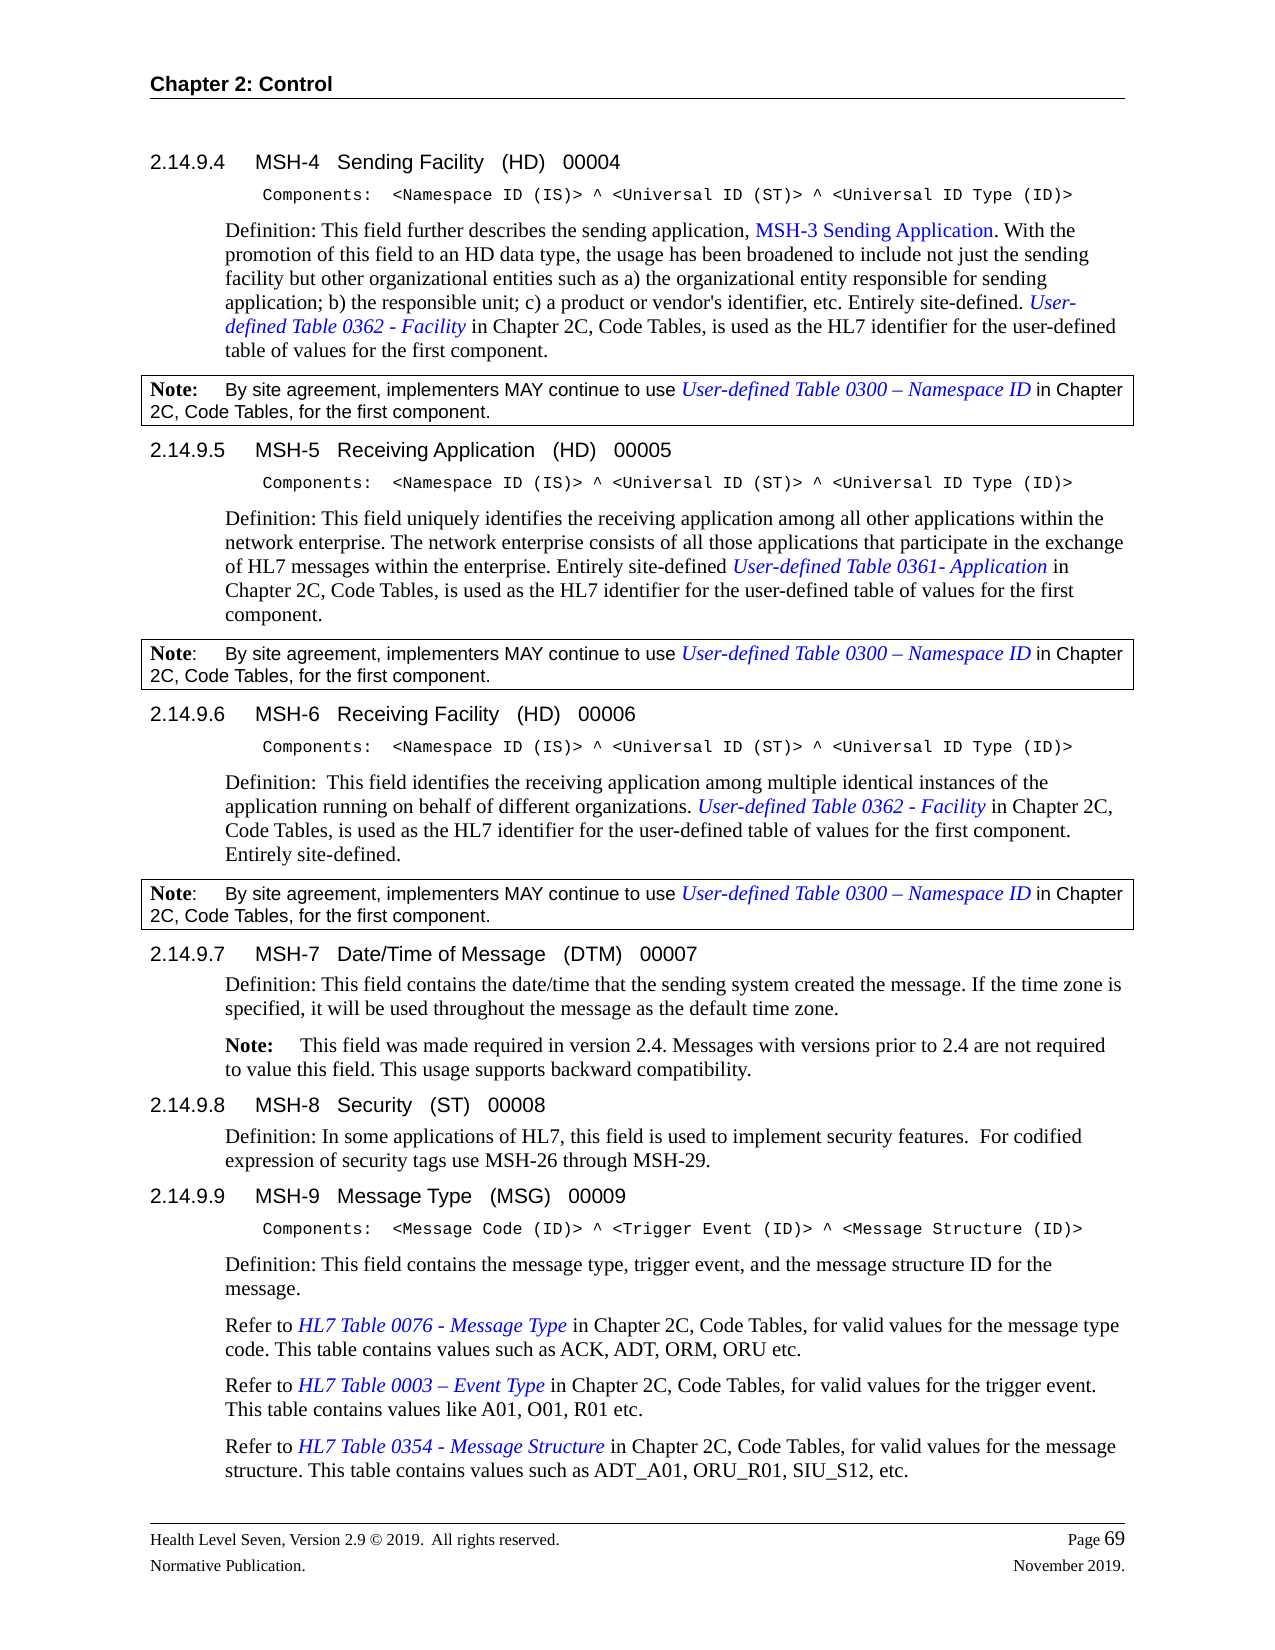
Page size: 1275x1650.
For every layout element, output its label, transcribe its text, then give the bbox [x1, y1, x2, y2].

text Components: <Namespace ID (IS)> ^ <Universal ID (ST)> ^ <Universal ID Type (ID)> [262, 738, 1125, 757]
text Components: <Namespace ID (IS)> ^ <Universal ID (ST)> ^ <Universal ID Type (ID)> [262, 474, 1125, 493]
subtitle MSH-8 Security (ST) 00008 [150, 1093, 1125, 1117]
text Note: By site agreement, implementers MAY continue to use User-defined Table 0300 – Namespace ID in Chapter 2C, Code Tables, for the first component. [142, 880, 1133, 929]
subtitle MSH-4 Sending Facility (HD) 00004 [150, 150, 1125, 174]
text Definition: This field identifies the receiving application among multiple identical instances of the application running on behalf of different organizations. User-defined Table 0362 - Facility in Chapter 2C, Code Tables, is used as the HL7 identifier for the user-defined table of values for the first component. Entirely site-defined. [225, 770, 1125, 866]
text Note: This field was made required in version 2.4. Messages with versions prior to 2.4 are not required to value this field. This usage supports backward compatibility. [225, 1033, 1125, 1081]
text Refer to HL7 Table 0076 - Message Type in Chapter 2C, Code Tables, for valid values for the message type code. This table contains values such as ACK, ADT, ORM, ORU etc. [225, 1313, 1125, 1361]
text Components: <Namespace ID (IS)> ^ <Universal ID (ST)> ^ <Universal ID Type (ID)> [262, 186, 1125, 205]
text Components: <Message Code (ID)> ^ <Trigger Event (ID)> ^ <Message Structure (ID)> [262, 1221, 1125, 1239]
subtitle MSH-5 Receiving Application (HD) 00005 [150, 438, 1125, 462]
text Definition: This field further describes the sending application, MSH-3 Sending Application. With the promotion of this field to an HD data type, the usage has been broadened to include not just the sending facility but other organizational entities such as a) the organizational entity responsible for sending application; b) the responsible unit; c) a product or vendor's identifier, etc. Entirely site-defined. User-defined Table 0362 - Facility in Chapter 2C, Code Tables, is used as the HL7 identifier for the user-defined table of values for the first component. [225, 218, 1125, 362]
text Definition: This field uniquely identifies the receiving application among all other applications within the network enterprise. The network enterprise consists of all those applications that participate in the exchange of HL7 messages within the enterprise. Entirely site-defined User-defined Table 0361- Application in Chapter 2C, Code Tables, is used as the HL7 identifier for the user-defined table of values for the first component. [225, 506, 1125, 626]
text Definition: This field contains the message type, trigger event, and the message structure ID for the message. [225, 1252, 1125, 1300]
text Refer to HL7 Table 0354 - Message Structure in Chapter 2C, Code Tables, for valid values for the message structure. This table contains values such as ADT_A01, ORU_R01, SIU_S12, etc. [225, 1434, 1125, 1482]
subtitle MSH-9 Message Type (MSG) 00009 [150, 1184, 1125, 1208]
text Note: By site agreement, implementers MAY continue to use User-defined Table 0300 – Namespace ID in Chapter 2C, Code Tables, for the first component. [142, 376, 1133, 425]
text Note: By site agreement, implementers MAY continue to use User-defined Table 0300 – Namespace ID in Chapter 2C, Code Tables, for the first component. [142, 640, 1133, 689]
text Refer to HL7 Table 0003 – Event Type in Chapter 2C, Code Tables, for valid values for the trigger event. This table contains values like A01, O01, R01 etc. [225, 1373, 1125, 1421]
text Definition: In some applications of HL7, this field is used to implement security features. For codified expression of security tags use MSH-26 through MSH-29. [225, 1123, 1125, 1172]
subtitle MSH-7 Date/Time of Message (DTM) 00007 [150, 942, 1125, 966]
subtitle MSH-6 Receiving Facility (HD) 00006 [150, 702, 1125, 726]
text Definition: This field contains the date/time that the sending system created the message. If the time zone is specified, it will be used throughout the message as the default time zone. [225, 972, 1125, 1020]
